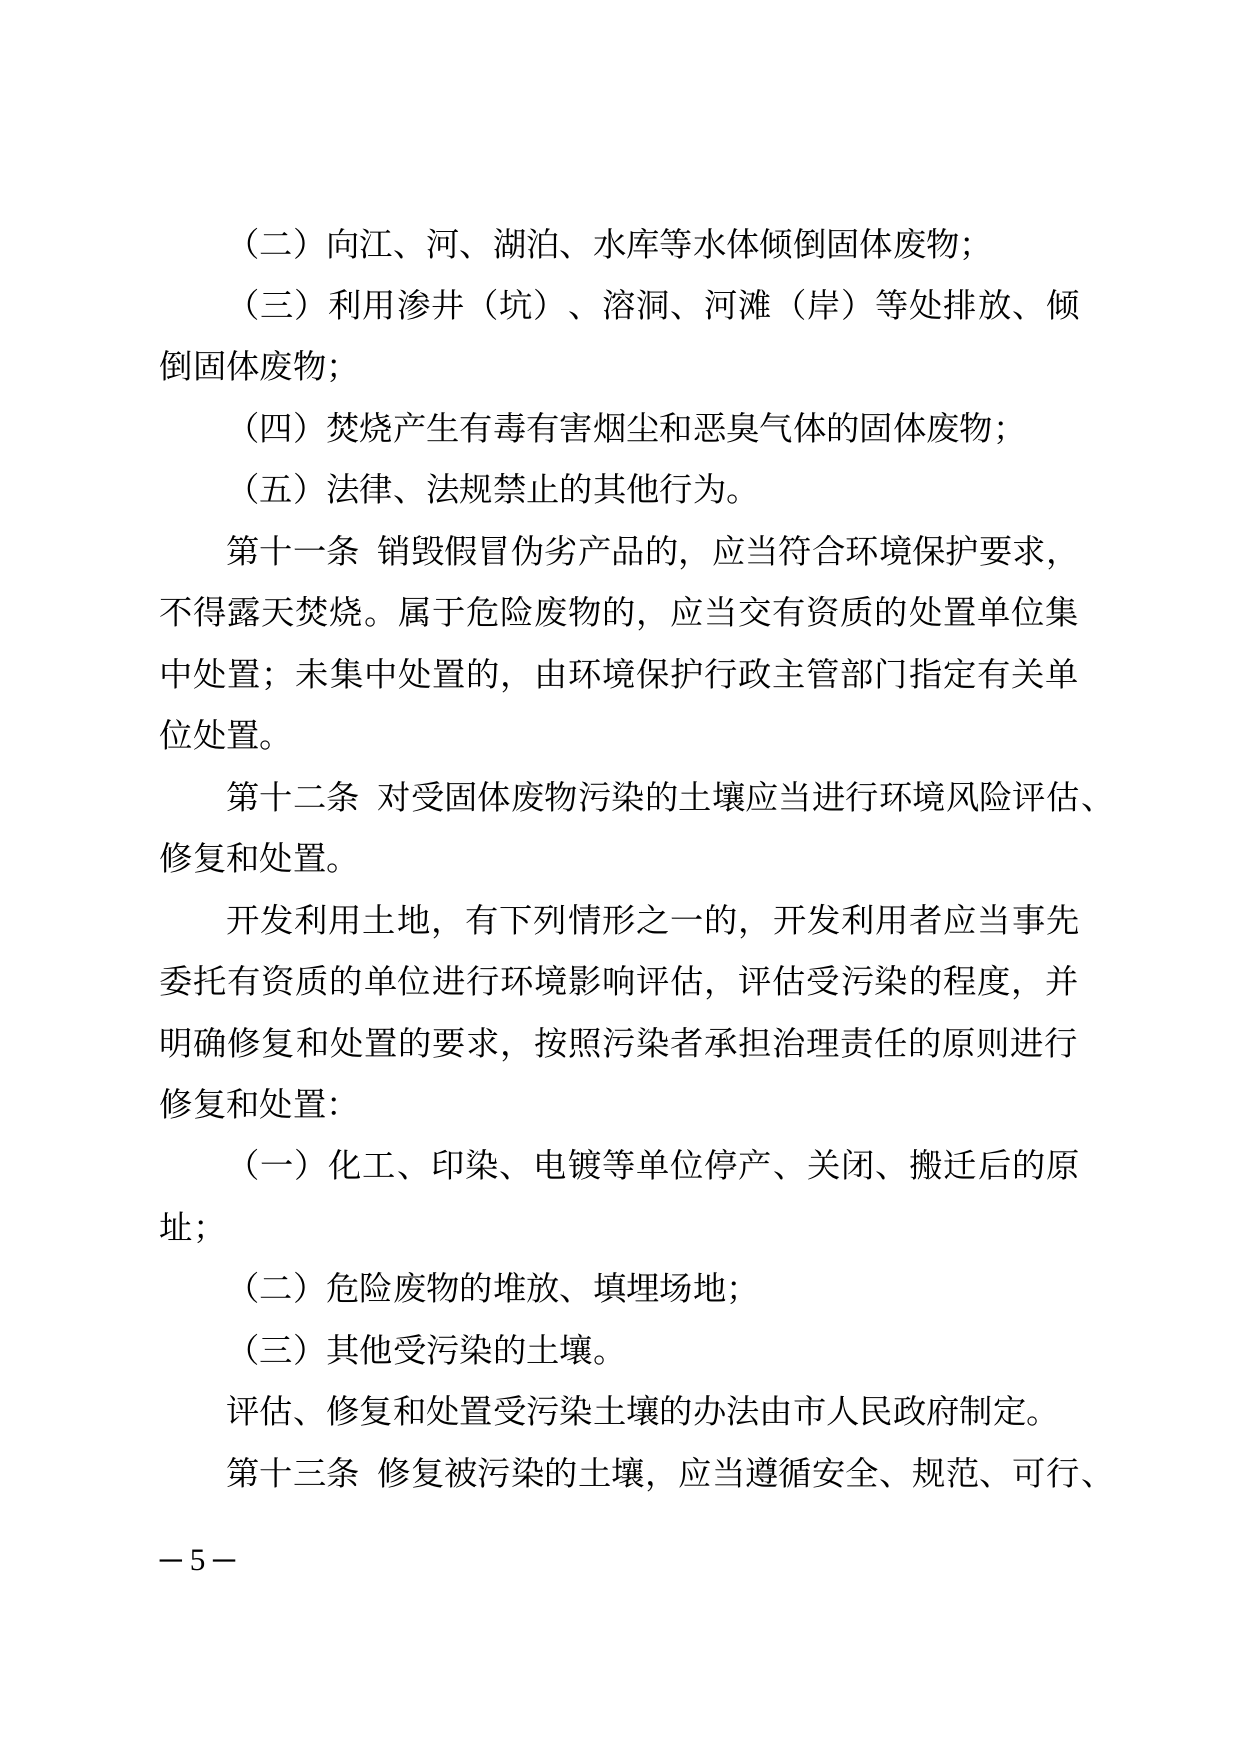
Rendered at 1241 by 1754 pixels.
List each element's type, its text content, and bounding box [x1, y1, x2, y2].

text （五）法律、法规禁止的其他行为。 [159, 453, 1081, 514]
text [159, 1436, 1081, 1497]
text （三）其他受污染的土壤。 [159, 1313, 1081, 1374]
text 开发利用土地，有下列情形之一的，开发利用者应当事先委托有资质的单位进行环境影响评估，评估受污染的程度，并明确修复和处置的要求，按照污染者承担治理责任的原则进行修复和处置： [159, 883, 1081, 1129]
text （二）危险废物的堆放、填埋场地； [159, 1252, 1081, 1313]
text 第十一条 销毁假冒伪劣产品的，应当符合环境保护要求，不得露天焚烧。属于危险废物的，应当交有资质的处置单位集中处置；未集中处置的，由环境保护行政主管部门指定有关单位处置。 [159, 514, 1081, 760]
text （三）利用渗井（坑）、溶洞、河滩（岸）等处排放、倾倒固体废物； [159, 268, 1081, 391]
text （四）焚烧产生有毒有害烟尘和恶臭气体的固体废物； [159, 391, 1081, 453]
text 第十二条 对受固体废物污染的土壤应当进行环境风险评估、修复和处置。 [159, 760, 1081, 883]
text 评估、修复和处置受污染土壤的办法由市人民政府制定。 [159, 1374, 1081, 1436]
text （二）向江、河、湖泊、水库等水体倾倒固体废物； [159, 207, 1081, 268]
text （一）化工、印染、电镀等单位停产、关闭、搬迁后的原址； [159, 1129, 1081, 1252]
